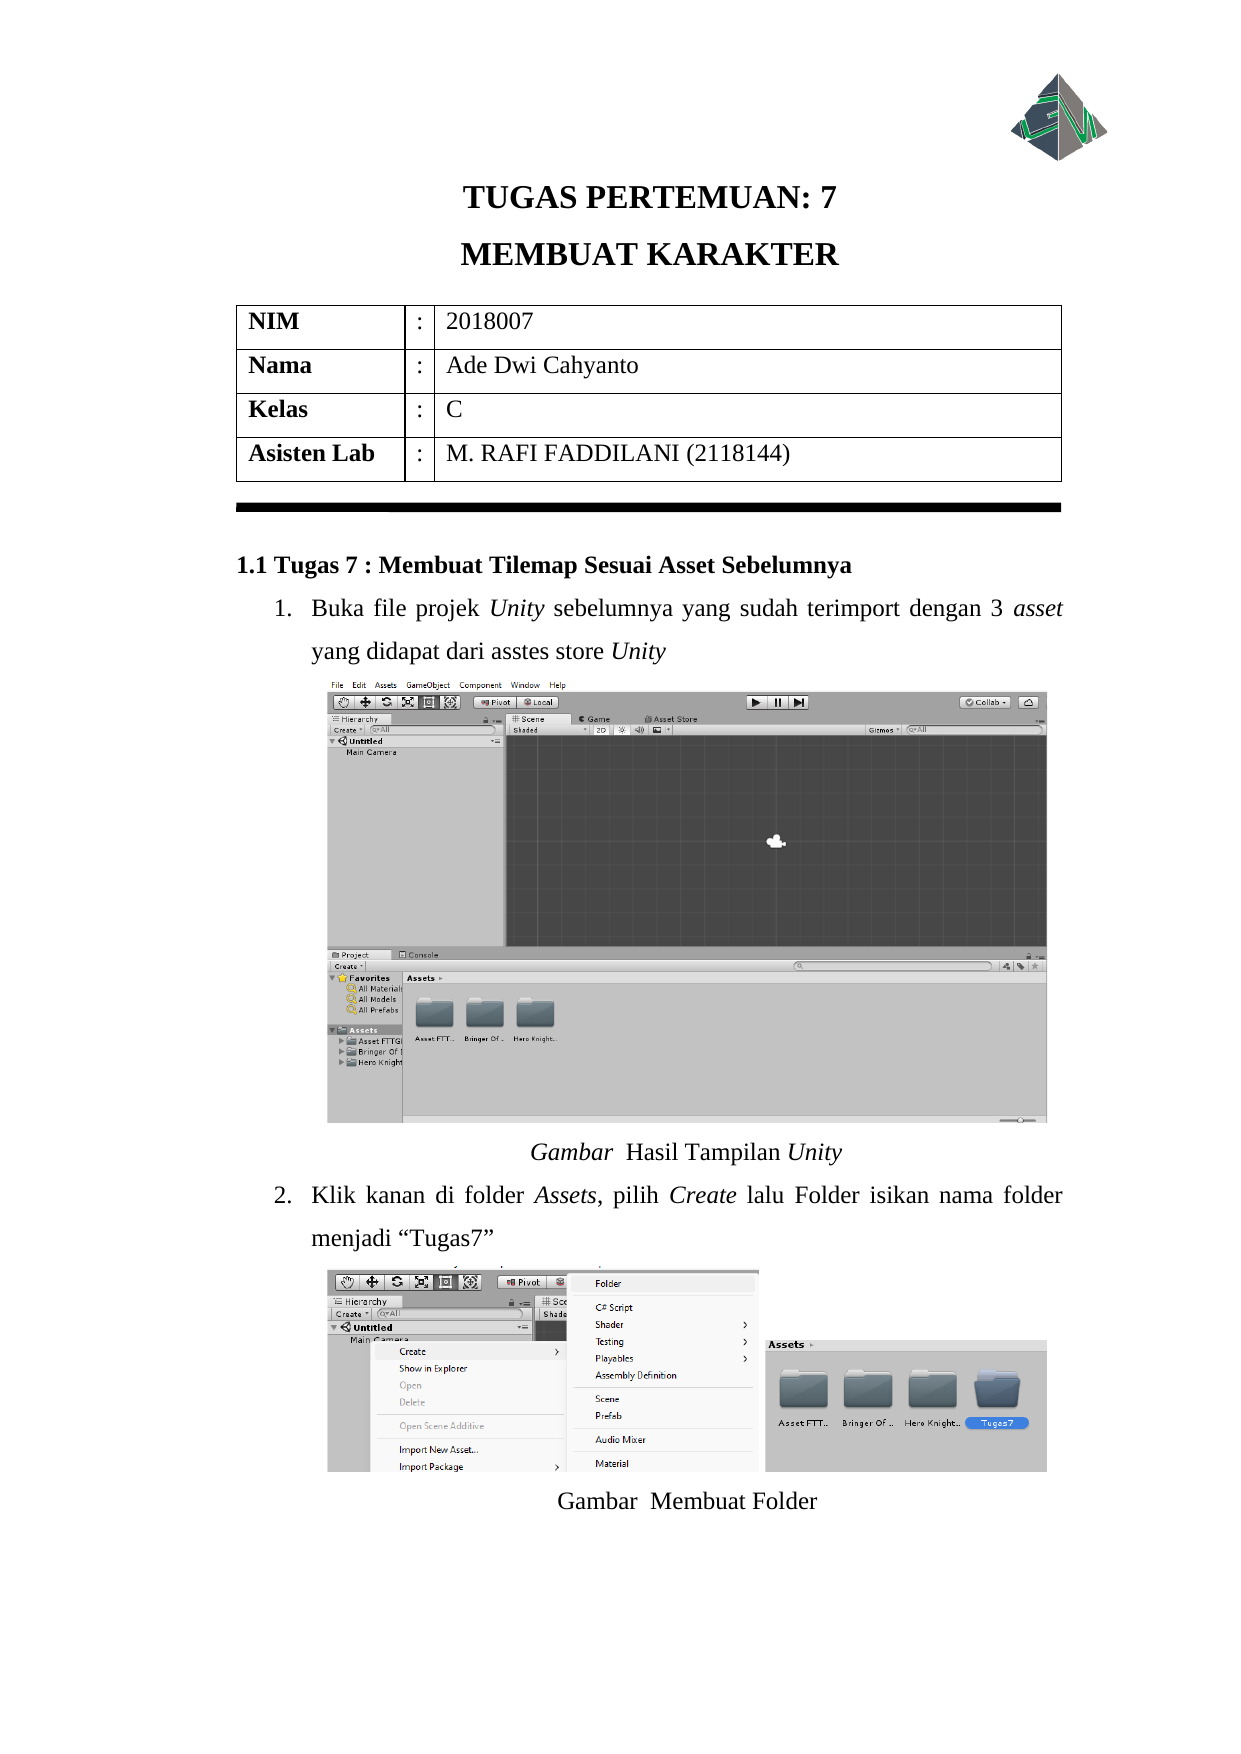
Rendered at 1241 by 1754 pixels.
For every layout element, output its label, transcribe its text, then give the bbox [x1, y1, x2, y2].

table_cell : [406, 438, 434, 481]
picture [765, 1340, 1047, 1472]
subtitle Tugas 7 : Membuat Tilemap Sesuai Asset Sebelumnya [236, 494, 1063, 579]
table_cell Ade Dwi Cahyanto [435, 350, 1061, 393]
list Klik kanan di folder Assets, pilih Create lalu Folder isikan nama folder menjadi “Tugas7” [274, 1180, 1063, 1252]
subtitle 7 MEMBUAT KARAKTER [236, 177, 1063, 273]
subtitle Hasil Tampilan Unity [311, 1137, 1063, 1165]
picture [1010, 73, 1108, 161]
table_cell Asisten Lab [237, 438, 404, 481]
table_cell : [406, 394, 434, 437]
table_cell Nama [237, 350, 404, 393]
table_cell C [435, 394, 1061, 437]
table_cell M. RAFI FADDILANI (2118144) [435, 438, 1061, 481]
subtitle Membuat Folder [311, 1486, 1063, 1514]
table_cell Kelas [237, 394, 404, 437]
table_cell : [406, 350, 434, 393]
picture [327, 679, 1048, 1123]
table_header : [406, 306, 434, 349]
list Buka file projek Unity sebelumnya yang sudah terimport dengan 3 asset yang didapat dari asstes store Unity [274, 593, 1063, 665]
table_header 2018007 [435, 306, 1061, 349]
table_header NIM [237, 306, 404, 349]
picture [327, 1266, 759, 1472]
